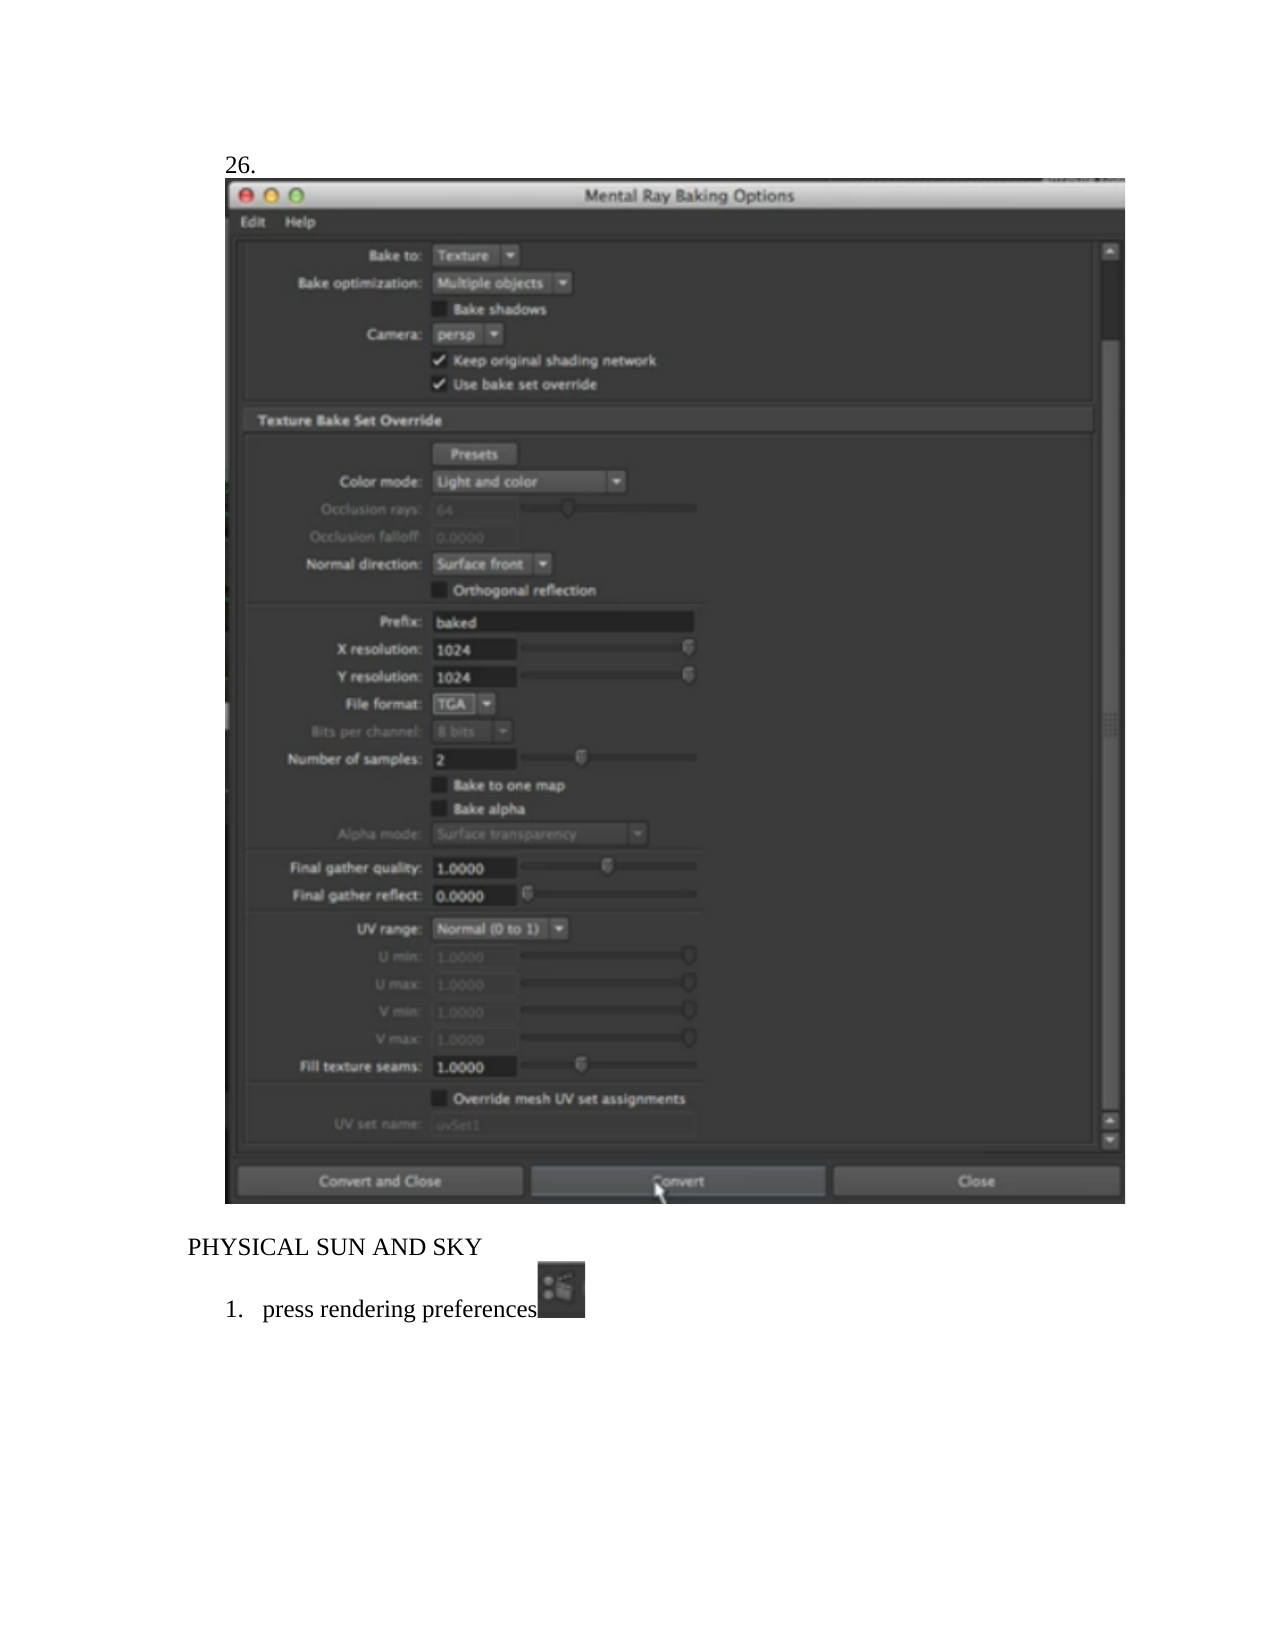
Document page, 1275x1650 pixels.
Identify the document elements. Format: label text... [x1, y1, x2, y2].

picture [225, 178, 1125, 1204]
text PHYSICAL SUN AND SKY [187, 1232, 1087, 1261]
picture [537, 1261, 586, 1318]
list press rendering preferences [225, 1261, 1087, 1323]
